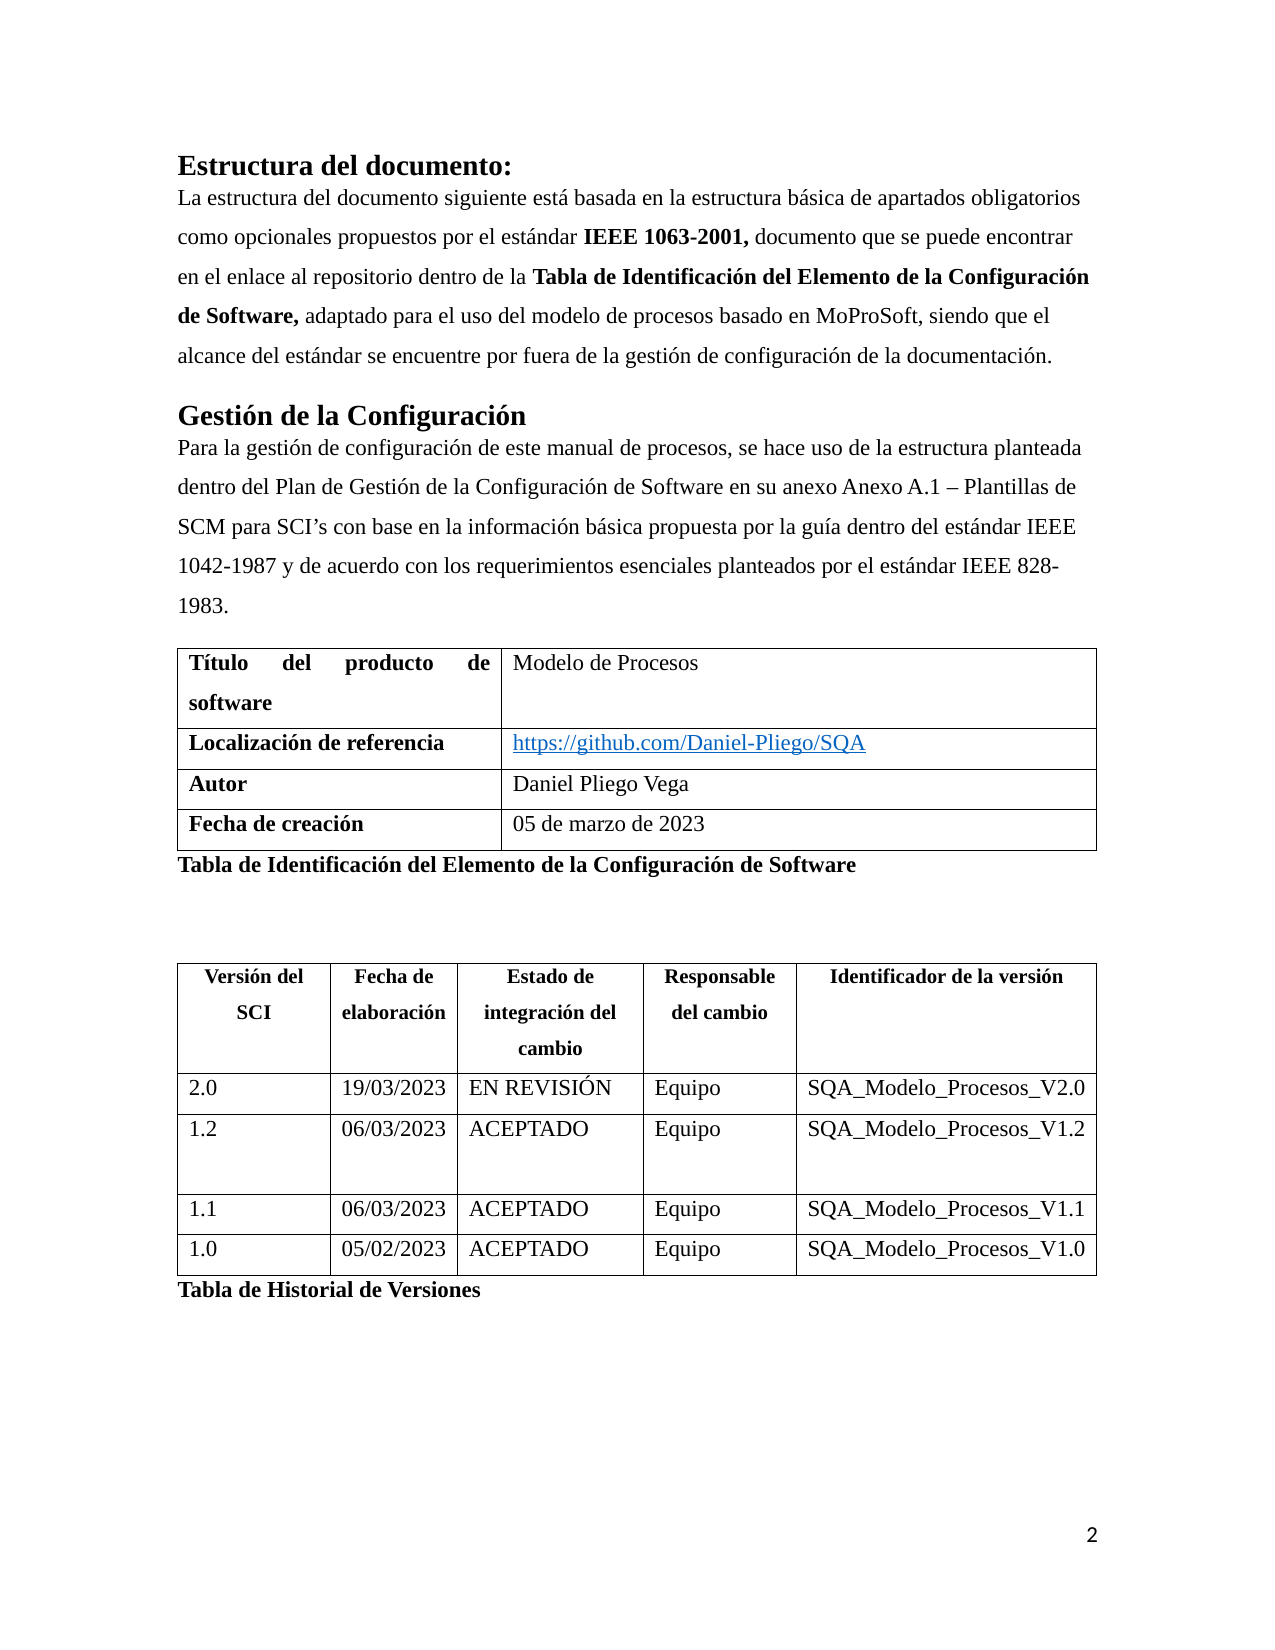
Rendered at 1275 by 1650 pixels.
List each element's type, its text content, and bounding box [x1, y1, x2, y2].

subtitle Estructura del documento: [177, 148, 1098, 181]
subtitle Tabla de Historial de Versiones [177, 1276, 1098, 1302]
text Para la gestión de configuración de este manual de procesos, se hace uso de la estructura planteada dentro del Plan de Gestión de la Configuración de Software en su anexo Anexo A.1 – Plantillas de SCM para SCI’s con base en la información básica propuesta por la guía dentro del estándar IEEE 1042-1987 y de acuerdo con los requerimientos esenciales planteados por el estándar IEEE 828-1983. [177, 434, 1098, 618]
table_cell 05 de marzo de 2023 [502, 810, 1096, 849]
table_header Estado de integración del cambio [458, 964, 643, 1073]
table_header Fecha de elaboración [331, 964, 457, 1073]
table_cell ACEPTADO [458, 1195, 643, 1234]
table_cell SQA_Modelo_Procesos_V1.1 [797, 1195, 1096, 1234]
table_cell Equipo [644, 1115, 796, 1194]
table_cell 2.0 [178, 1074, 330, 1114]
table_cell ACEPTADO [458, 1115, 643, 1194]
table_cell 06/03/2023 [331, 1115, 457, 1194]
table_cell Equipo [644, 1235, 796, 1275]
table_header Responsable del cambio [644, 964, 796, 1073]
table_cell Equipo [644, 1195, 796, 1234]
table_cell Fecha de creación [178, 810, 501, 849]
table_cell SQA_Modelo_Procesos_V1.0 [797, 1235, 1096, 1275]
text La estructura del documento siguiente está basada en la estructura básica de apartados obligatorios como opcionales propuestos por el estándar IEEE 1063-2001, documento que se puede encontrar en el enlace al repositorio dentro de la Tabla de Identificación del Elemento de la Configuración de Software, adaptado para el uso del modelo de procesos basado en MoProSoft, siendo que el alcance del estándar se encuentre por fuera de la gestión de configuración de la documentación. [177, 184, 1098, 368]
table_cell Localización de referencia [178, 729, 501, 768]
table_cell Autor [178, 770, 501, 809]
table_cell 05/02/2023 [331, 1235, 457, 1275]
table_cell 1.0 [178, 1235, 330, 1275]
table_cell ACEPTADO [458, 1235, 643, 1275]
table_cell 19/03/2023 [331, 1074, 457, 1114]
subtitle Tabla de Identificación del Elemento de la Configuración de Software [177, 851, 1098, 877]
table_cell SQA_Modelo_Procesos_V2.0 [797, 1074, 1096, 1114]
table_cell Daniel Pliego Vega [502, 770, 1096, 809]
table_cell EN REVISIÓN [458, 1074, 643, 1114]
table_header Modelo de Procesos [502, 649, 1096, 728]
table_cell 06/03/2023 [331, 1195, 457, 1234]
table_header Versión del SCI [178, 964, 330, 1073]
table_header Identificador de la versión [797, 964, 1096, 1073]
table_header Título del producto de software [178, 649, 501, 728]
subtitle Gestión de la Configuración [177, 398, 1098, 431]
table_cell 1.1 [178, 1195, 330, 1234]
table_cell Equipo [644, 1074, 796, 1114]
table_cell SQA_Modelo_Procesos_V1.2 [797, 1115, 1096, 1194]
table_cell https://github.com/Daniel-Pliego/SQA [502, 729, 1096, 768]
table_cell 1.2 [178, 1115, 330, 1194]
